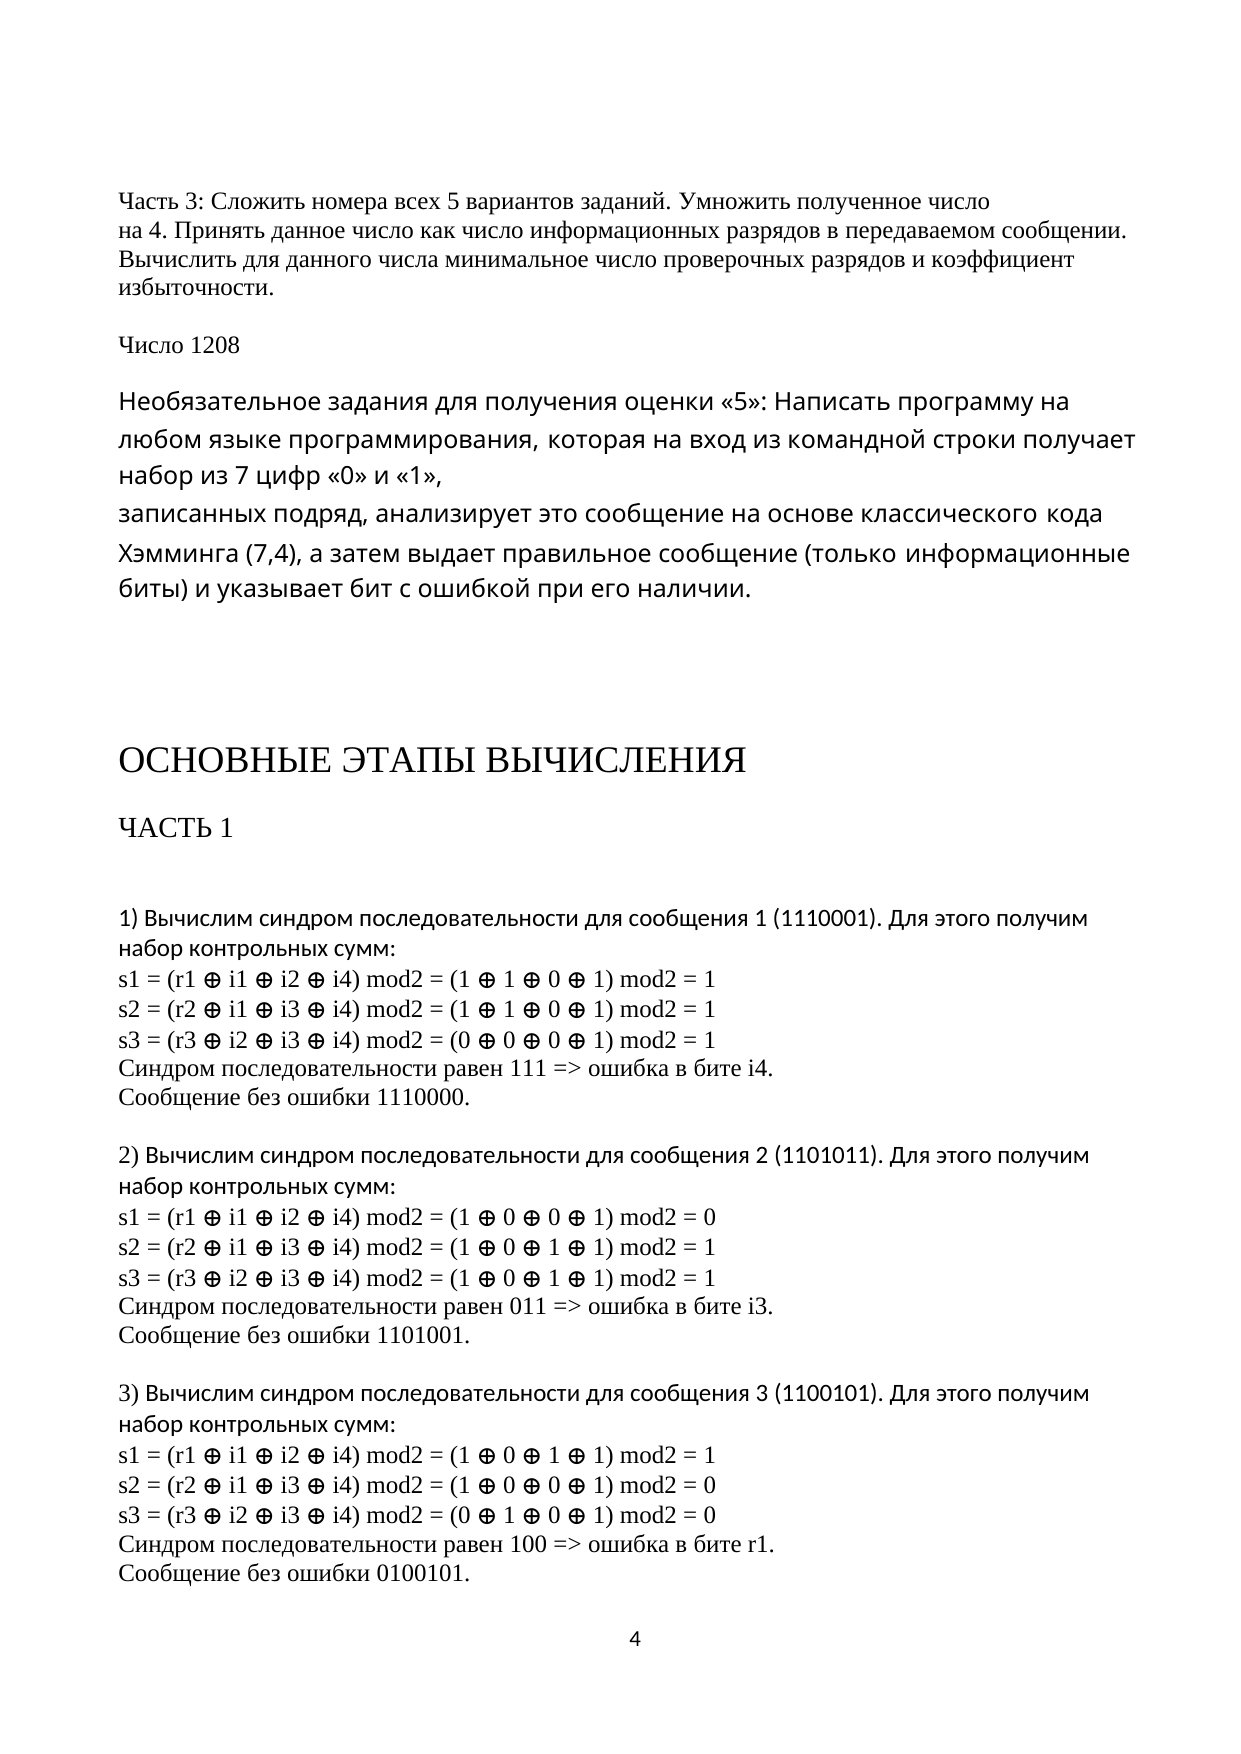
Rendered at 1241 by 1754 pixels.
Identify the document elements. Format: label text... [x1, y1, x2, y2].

text Необязательное задания для получения оценки «5»: Написать программу на любом языке программирования, которая на вход из командной строки получает набор из 7 цифр «0» и «1», записанных подряд, анализирует это сообщение на основе классического кода Хэмминга (7,4), а затем выдает правильное сообщение (только информационные биты) и указывает бит с ошибкой при его наличии. [118, 384, 1152, 648]
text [118, 1349, 1152, 1616]
text ОСНОВНЫЕ ЭТАПЫ ВЫЧИСЛЕНИЯ ЧАСТЬ 1 [118, 738, 1152, 871]
text 1) Вычислим синдром последовательности для сообщения 1 (1110001). Для этого получим набор контрольных сумм: s1 = (r1 ⊕ i1 ⊕ i2 ⊕ i4) mod2 = (1 ⊕ 1 ⊕ 0 ⊕ 1) mod2 = 1 s2 = (r2 ⊕ i1 ⊕ i3 ⊕ i4) mod2 = (1 ⊕ 1 ⊕ 0 ⊕ 1) mod2 = 1 s3 = (r3 ⊕ i2 ⊕ i3 ⊕ i4) mod2 = (0 ⊕ 0 ⊕ 0 ⊕ 1) mod2 = 1 Синдром последовательности равен 111 => ошибка в бите i4. Сообщение без ошибки 1110000. 2) Вычислим синдром последовательности для сообщения 2 (1101011). Для этого получим набор контрольных сумм: s1 = (r1 ⊕ i1 ⊕ i2 ⊕ i4) mod2 = (1 ⊕ 0 ⊕ 0 ⊕ 1) mod2 = 0 s2 = (r2 ⊕ i1 ⊕ i3 ⊕ i4) mod2 = (1 ⊕ 0 ⊕ 1 ⊕ 1) mod2 = 1 s3 = (r3 ⊕ i2 ⊕ i3 ⊕ i4) mod2 = (1 ⊕ 0 ⊕ 1 ⊕ 1) mod2 = 1 Синдром последовательности равен 011 => ошибка в бите i3. Сообщение без ошибки 1101001. [118, 902, 1152, 1349]
text Часть 3: Сложить номера всех 5 вариантов заданий. Умножить полученное число на 4. Принять данное число как число информационных разрядов в передаваемом сообщении. Вычислить для данного числа минимальное число проверочных разрядов и коэффициент избыточности. Число 1208 [118, 186, 1152, 359]
